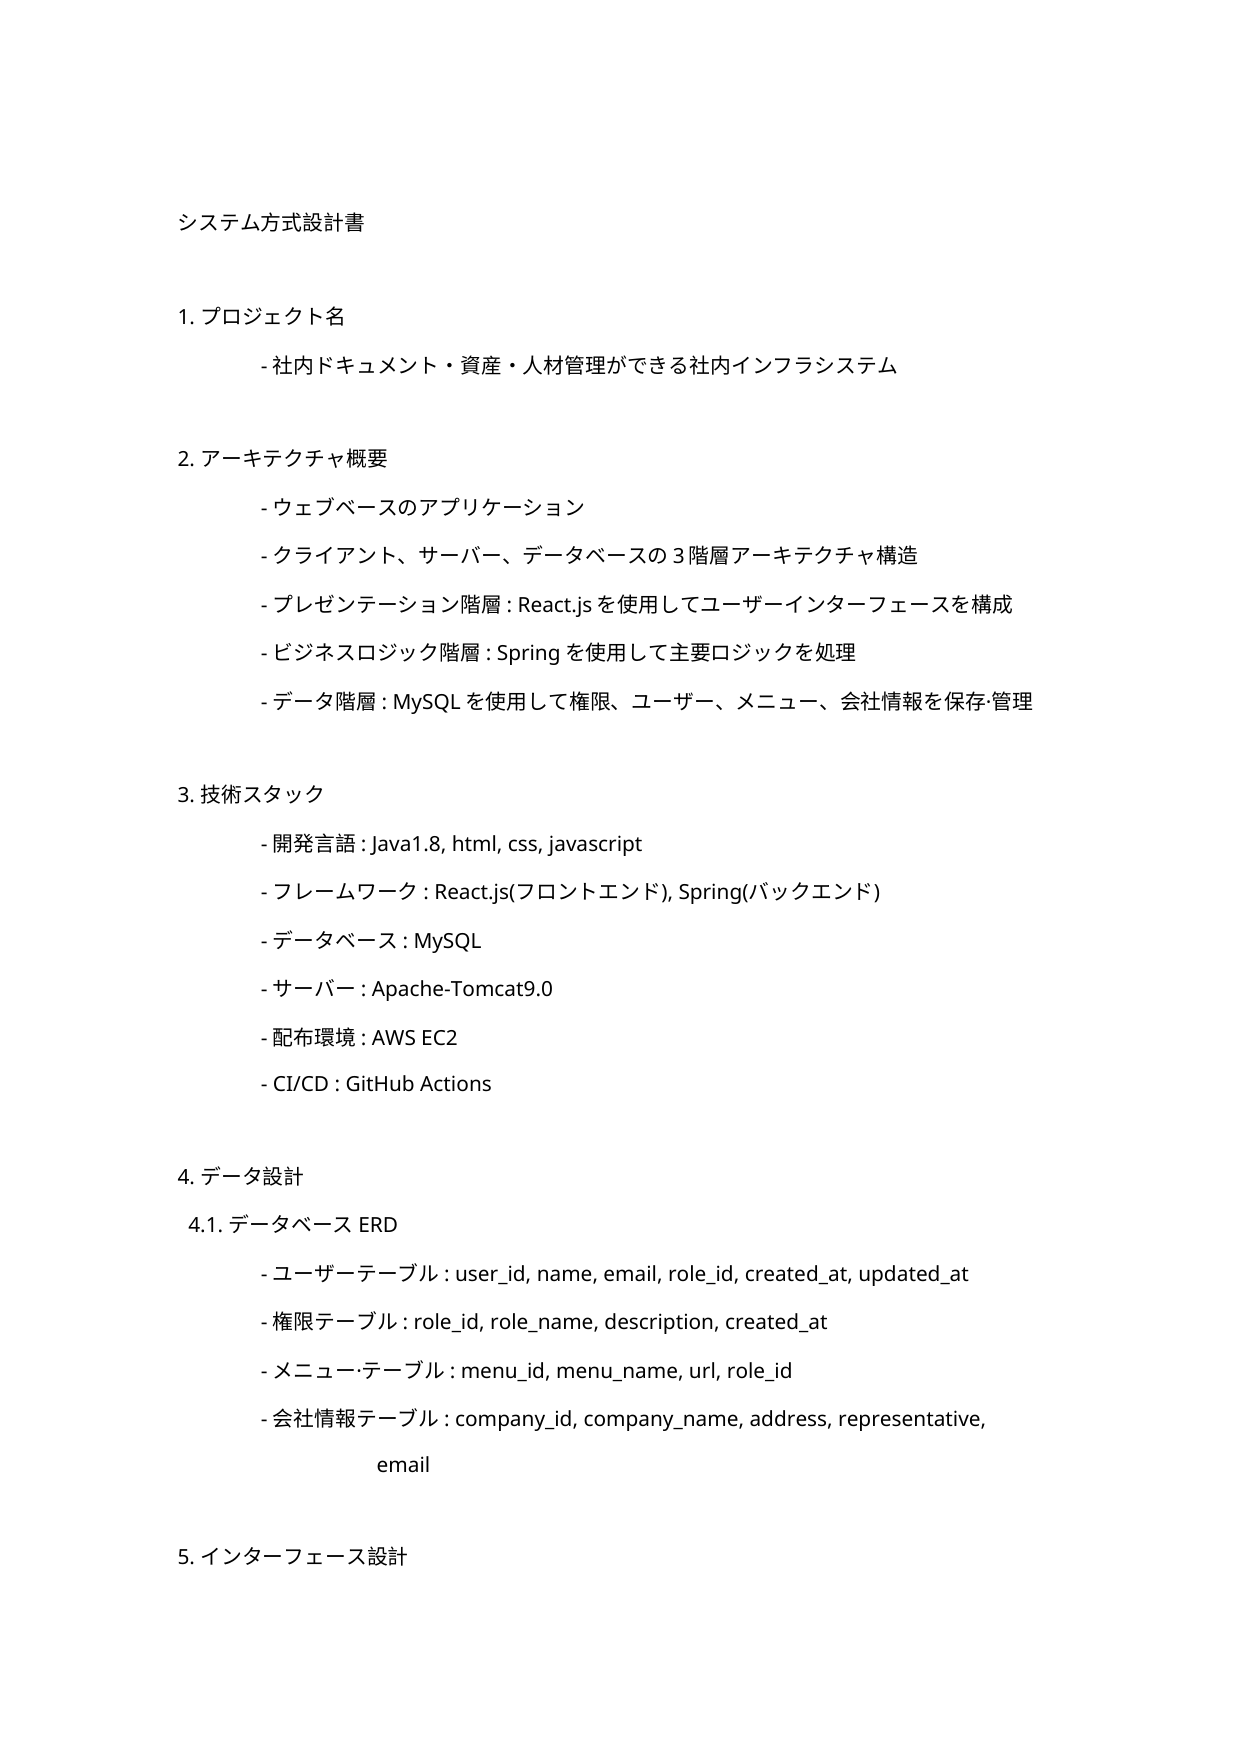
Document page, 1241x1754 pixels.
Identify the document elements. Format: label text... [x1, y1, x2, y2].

text 2. アーキテクチャ概要 [169, 441, 1071, 473]
text 1. プロジェクト名 [169, 298, 1071, 331]
text - 配布環境 : AWS EC2 [169, 1019, 1071, 1051]
text - データ階層 : MySQLを使用して権限、ユーザー、メニュー、会社情報を保存·管理 [169, 683, 1071, 715]
text - プレゼンテーション階層 : React.jsを使用してユーザーインターフェースを構成 [169, 586, 1071, 618]
text - クライアント、サーバー、データベースの3階層アーキテクチャ構造 [169, 537, 1071, 570]
text 5. インターフェース設計 [177, 1541, 1063, 1571]
text - 社内ドキュメント・資産・人材管理ができる社内インフラシステム [169, 347, 1071, 379]
text - フレームワーク : React.js(フロントエンド), Spring(バックエンド) [169, 873, 1071, 906]
text - サーバー : Apache-Tomcat9.0 [169, 970, 1071, 1003]
text 4.1. データベース ERD [177, 1209, 1063, 1239]
text - 権限テーブル : role_id, role_name, description, created_at [177, 1306, 1063, 1336]
text - データベース : MySQL [169, 922, 1071, 954]
text - 開発言語 : Java1.8, html, css, javascript [169, 825, 1071, 857]
text 4. データ設計 [177, 1160, 1063, 1191]
text - CI/CD : GitHub Actions [169, 1067, 1071, 1098]
text 3. 技術スタック [169, 777, 1071, 809]
text - ユーザーテーブル : user_id, name, email, role_id, created_at, updated_at [177, 1257, 1063, 1287]
text - 会社情報テーブル : company_id, company_name, address, representative, email [177, 1402, 1063, 1478]
text - ウェブベースのアプリケーション [169, 489, 1071, 521]
text - メニュー·テーブル : menu_id, menu_name, url, role_id [177, 1354, 1063, 1384]
text システム方式設計書 [177, 207, 1063, 237]
text - ビジネスロジック階層 : Springを使用して主要ロジックを処理 [169, 634, 1071, 667]
